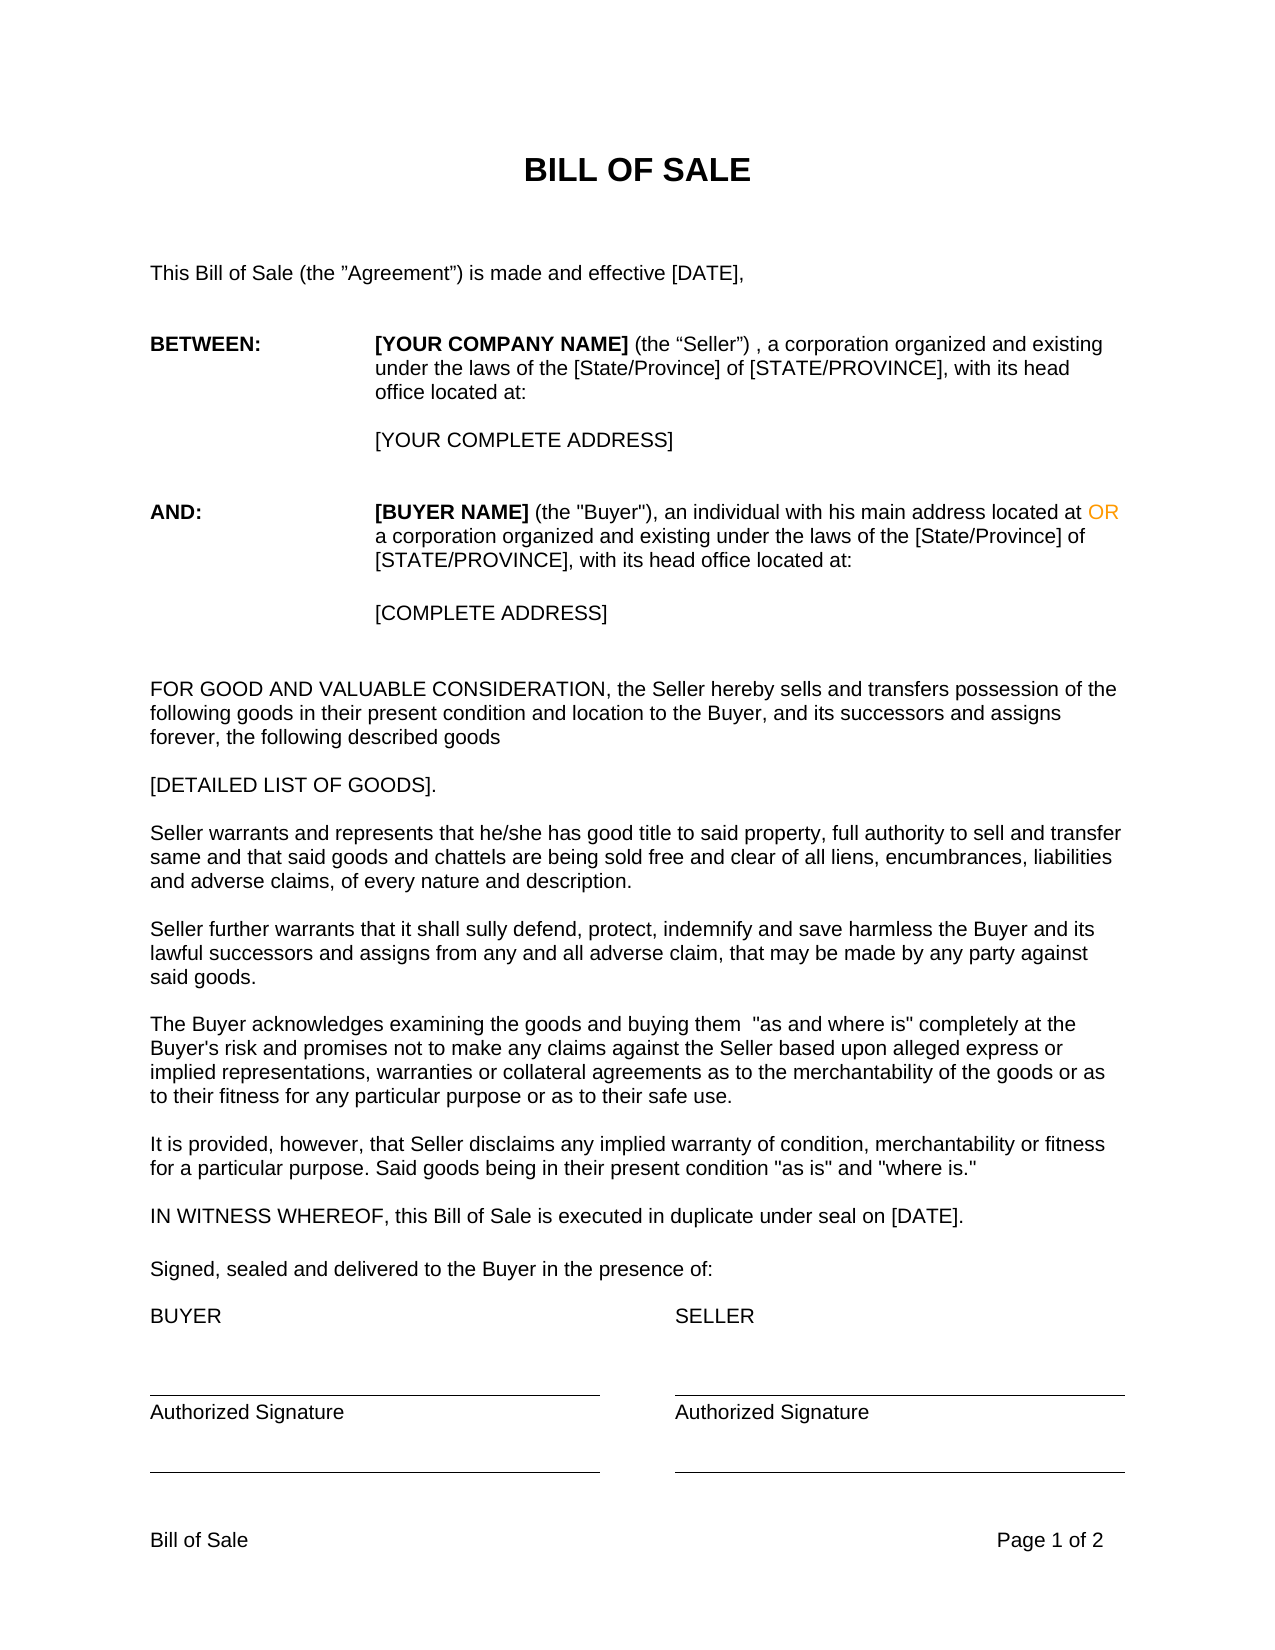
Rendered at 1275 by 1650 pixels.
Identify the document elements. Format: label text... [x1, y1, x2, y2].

text [COMPLETE ADDRESS] [150, 601, 1125, 624]
text Seller warrants and represents that he/she has good title to said property, full authority to sell and transfer same and that said goods and chattels are being sold free and clear of all liens, encumbrances, liabilities and adverse claims, of every nature and description. Seller further warrants that it shall sully defend, protect, indemnify and save harmless the Buyer and its lawful successors and assigns from any and all adverse claim, that may be made by any party against said goods. [150, 821, 1125, 1012]
text FOR GOOD AND VALUABLE CONSIDERATION, the Seller hereby sells and transfers possession of the following goods in their present condition and location to the Buyer, and its successors and assigns forever, the following described goods [150, 677, 1125, 749]
text Authorized Signature Authorized Signature [150, 1400, 1125, 1424]
text [DETAILED LIST OF GOODS]. [150, 773, 1125, 797]
text It is provided, however, that Seller disclaims any implied warranty of condition, merchantability or fitness for a particular purpose. Said goods being in their present condition "as is" and "where is." IN WITNESS WHEREOF, this Bill of Sale is executed in duplicate under seal on [DATE]. [150, 1132, 1125, 1257]
title BILL OF SALE [150, 150, 1125, 188]
text This Bill of Sale (the ”Agreement”) is made and effective [DATE], [150, 260, 1125, 284]
text AND: [BUYER NAME] (the "Buyer"), an individual with his main address located at OR a corporation organized and existing under the laws of the [State/Province] of [STATE/PROVINCE], with its head office located at: [150, 500, 1125, 572]
text [YOUR COMPLETE ADDRESS] [150, 428, 1125, 452]
text BUYER SELLER [150, 1304, 1125, 1328]
text Signed, sealed and delivered to the Buyer in the presence of: [150, 1257, 1125, 1281]
text BETWEEN: [YOUR COMPANY NAME] (the “Seller”) , a corporation organized and existing under the laws of the [State/Province] of [STATE/PROVINCE], with its head office located at: [150, 332, 1125, 404]
text The Buyer acknowledges examining the goods and buying them "as and where is" completely at the Buyer's risk and promises not to make any claims against the Seller based upon alleged express or implied representations, warranties or collateral agreements as to the merchantability of the goods or as to their fitness for any particular purpose or as to their safe use. [150, 1012, 1125, 1108]
